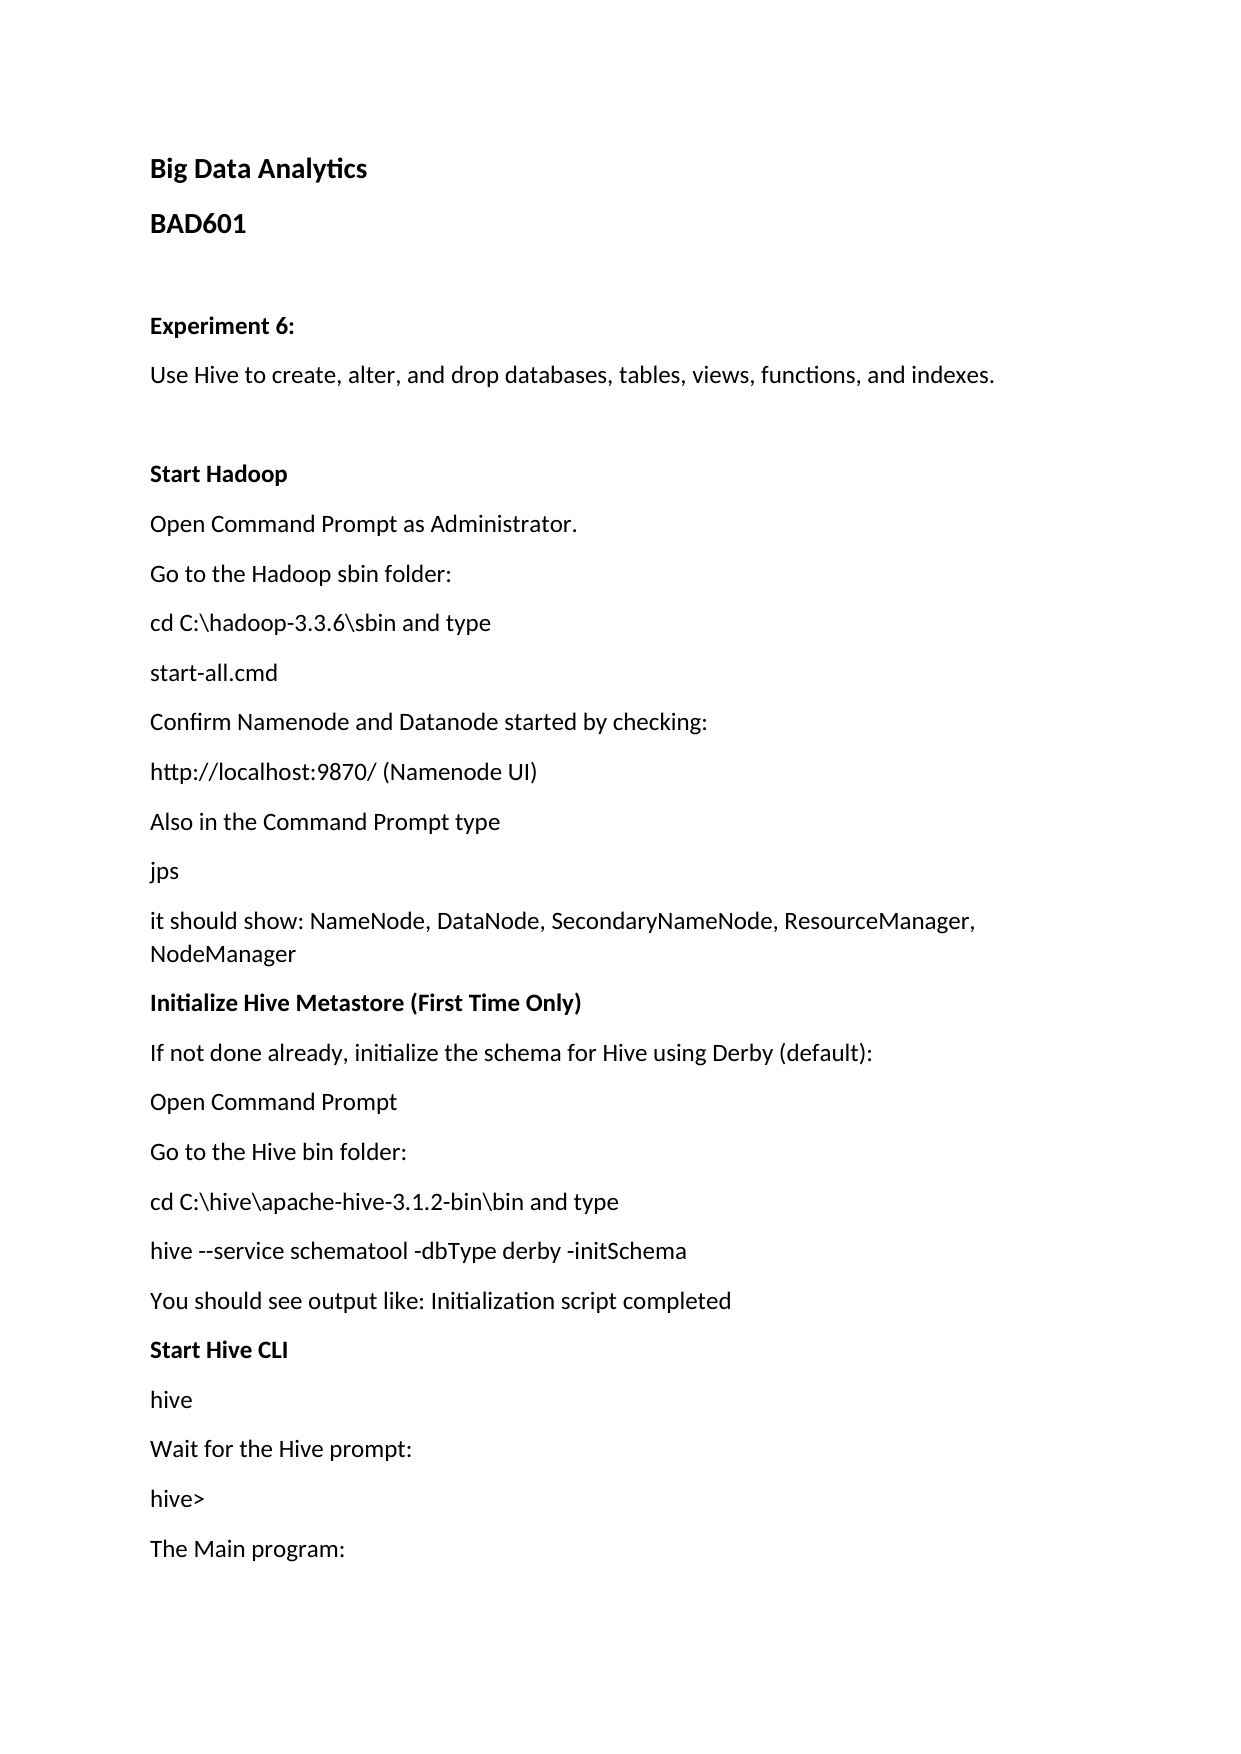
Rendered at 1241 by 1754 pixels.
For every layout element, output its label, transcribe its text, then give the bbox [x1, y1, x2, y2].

text http://localhost:9870/ (Namenode UI) [150, 756, 1090, 787]
text Initialize Hive Metastore (First Time Only) [150, 987, 1090, 1018]
text Confirm Namenode and Datanode started by checking: [150, 706, 1090, 737]
text Big Data Analytics [150, 150, 1090, 186]
text Also in the Command Prompt type [150, 806, 1090, 836]
text Start Hive CLI [150, 1334, 1090, 1365]
text hive [150, 1384, 1090, 1414]
text Go to the Hadoop sbin folder: [150, 558, 1090, 588]
text start-all.cmd [150, 657, 1090, 687]
text Start Hadoop [150, 458, 1090, 489]
text jps [150, 855, 1090, 886]
text Go to the Hive bin folder: [150, 1136, 1090, 1167]
text cd C:\hadoop-3.3.6\sbin and type [150, 607, 1090, 638]
text Use Hive to create, alter, and drop databases, tables, views, functions, and indexes. [150, 359, 1090, 390]
text If not done already, initialize the schema for Hive using Derby (default): [150, 1037, 1090, 1067]
text You should see output like: Initialization script completed [150, 1285, 1090, 1315]
text Experiment 6: [150, 310, 1090, 340]
text cd C:\hive\apache-hive-3.1.2-bin\bin and type [150, 1186, 1090, 1216]
text The Main program: [150, 1533, 1090, 1563]
text Open Command Prompt as Administrator. [150, 508, 1090, 539]
text hive> [150, 1483, 1090, 1514]
text Wait for the Hive prompt: [150, 1433, 1090, 1464]
text BAD601 [150, 205, 1090, 241]
text it should show: NameNode, DataNode, SecondaryNameNode, ResourceManager, NodeManager [150, 905, 1090, 968]
text Open Command Prompt [150, 1086, 1090, 1117]
text hive --service schematool -dbType derby -initSchema [150, 1235, 1090, 1266]
